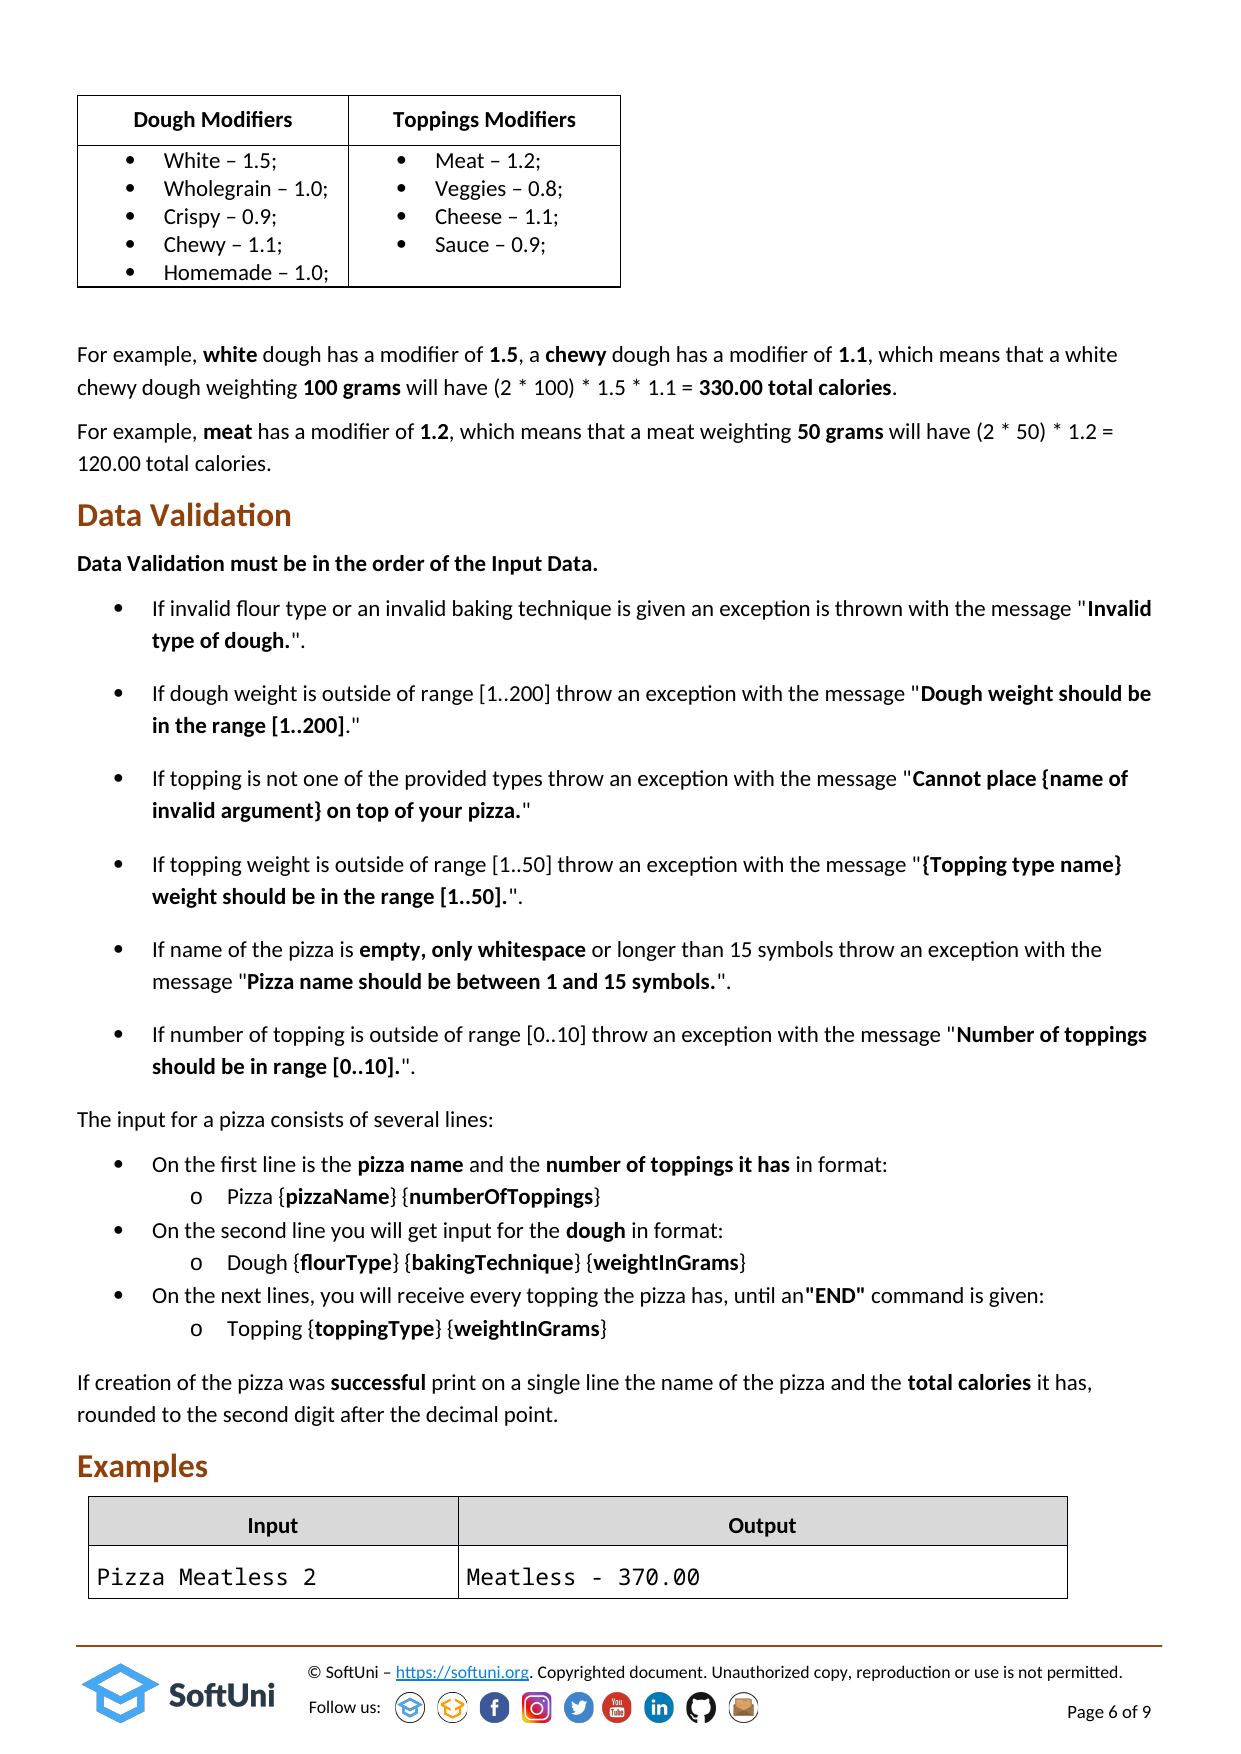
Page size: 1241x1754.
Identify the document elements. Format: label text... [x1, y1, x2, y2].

text Data Validation must be in the order of the Input Data. [77, 549, 1163, 577]
list If number of topping is outside of range [0..10] throw an exception with the message "Number of toppings should be in range [0..10].". [114, 1020, 1163, 1080]
picture [644, 1692, 653, 1701]
text If creation of the pizza was successful print on a single line the name of the pizza and the total calories it has, rounded to the second digit after the decimal point. [77, 1368, 1163, 1428]
subtitle Data Validation [77, 494, 1163, 535]
table_cell White – 1.5; Wholegrain – 1.0; Crispy – 0.9; Chewy – 1.1; Homemade – 1.0; [78, 146, 348, 286]
list If topping is not one of the provided types throw an exception with the message "Cannot place {name of invalid argument} on top of your pizza." [114, 764, 1163, 825]
table_header Toppings Modifiers [349, 96, 620, 145]
picture [665, 1692, 674, 1701]
list If topping weight is outside of range [1..50] throw an exception with the message "{Topping type name} weight should be in the range [1..50].". [114, 850, 1163, 910]
picture [437, 1692, 468, 1723]
picture [686, 1692, 716, 1723]
list On the next lines, you will receive every topping the pizza has, until an"END" command is given: [114, 1281, 1163, 1309]
table_cell Meat – 1.2; Veggies – 0.8; Cheese – 1.1; Sauce – 0.9; [349, 146, 620, 286]
list Pizza {pizzaName} {numberOfToppings} [189, 1182, 1163, 1211]
picture [522, 1692, 552, 1723]
list On the second line you will get input for the dough in format: [114, 1216, 1163, 1244]
list Dough {flourType} {bakingTechnique} {weightInGrams} [189, 1248, 1163, 1277]
picture [658, 1705, 667, 1714]
list On the first line is the pizza name and the number of toppings it has in format: [114, 1150, 1163, 1178]
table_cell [89, 1546, 458, 1598]
picture [602, 1692, 632, 1723]
table_header Output [459, 1497, 1067, 1545]
text The input for a pizza consists of several lines: [77, 1105, 1163, 1133]
text For example, meat has a modifier of 1.2, which means that a meat weighting 50 grams will have (2 * 50) * 1.2 = 120.00 total calories. [77, 417, 1163, 478]
table_cell Meatless - 370.00 [459, 1546, 1067, 1598]
picture [644, 1714, 653, 1723]
list Topping {toppingType} {weightInGrams} [189, 1314, 1163, 1343]
subtitle Examples [77, 1445, 1163, 1486]
list If invalid flour type or an invalid baking technique is given an exception is thrown with the message "Invalid type of dough.". [114, 594, 1163, 654]
list If name of the pizza is empty, only whitespace or longer than 15 symbols throw an exception with the message "Pizza name should be between 1 and 15 symbols.". [114, 935, 1163, 995]
table_header Input [89, 1497, 458, 1545]
picture [395, 1692, 425, 1723]
picture [75, 1658, 281, 1729]
picture [479, 1692, 510, 1723]
text For example, white dough has a modifier of 1.5, a chewy dough has a modifier of 1.1, which means that a white chewy dough weighting 100 grams will have (2 * 100) * 1.5 * 1.1 = 330.00 total calories. [77, 341, 1163, 401]
list If dough weight is outside of range [1..200] throw an exception with the message "Dough weight should be in the range [1..200]." [114, 679, 1163, 739]
picture [728, 1692, 759, 1723]
picture [564, 1692, 594, 1723]
picture [665, 1714, 674, 1723]
table_header Dough Modifiers [78, 96, 348, 145]
